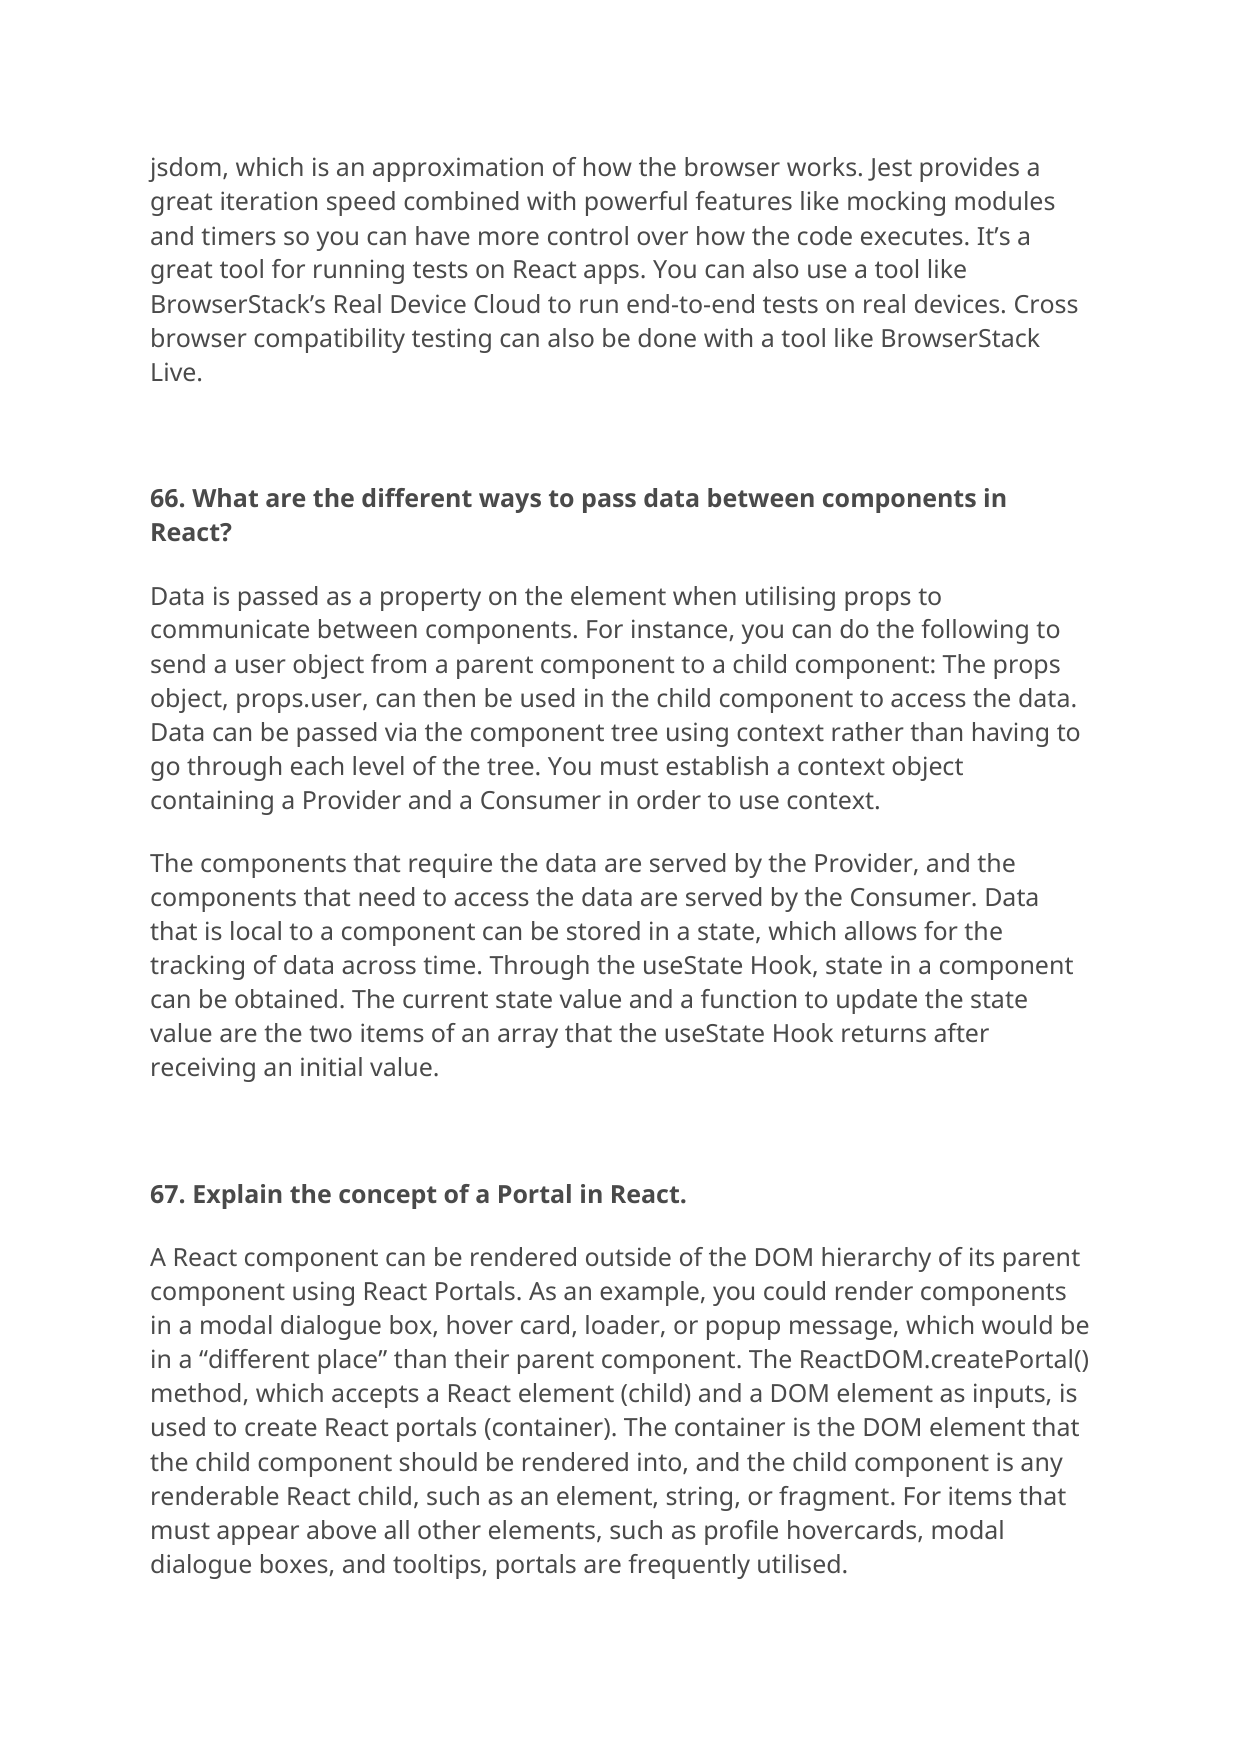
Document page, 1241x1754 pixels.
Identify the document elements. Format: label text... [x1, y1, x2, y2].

text Data is passed as a property on the element when utilising props to communicate between components. For instance, you can do the following to send a user object from a parent component to a child component: The props object, props.user, can then be used in the child component to access the data. Data can be passed via the component tree using context rather than having to go through each level of the tree. You must establish a context object containing a Provider and a Consumer in order to use context. [150, 578, 1090, 817]
text 67. Explain the concept of a Portal in React. [150, 1177, 1090, 1211]
text A React component can be rendered outside of the DOM hierarchy of its parent component using React Portals. As an example, you could render components in a modal dialogue box, hover card, loader, or popup message, which would be in a “different place” than their parent component. The ReactDOM.createPortal() method, which accepts a React element (child) and a DOM element as inputs, is used to create React portals (container). The container is the DOM element that the child component should be rendered into, and the child component is any renderable React child, such as an element, string, or fragment. For items that must appear above all other elements, such as profile hovercards, modal dialogue boxes, and tooltips, portals are frequently utilised. [150, 1240, 1090, 1580]
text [150, 150, 1090, 388]
text The components that require the data are served by the Provider, and the components that need to access the data are served by the Consumer. Data that is local to a component can be stored in a state, which allows for the tracking of data across time. Through the useState Hook, state in a component can be obtained. The current state value and a function to update the state value are the two items of an array that the useState Hook returns after receiving an initial value. [150, 846, 1090, 1084]
text 66. What are the different ways to pass data between components in React? [150, 481, 1090, 549]
